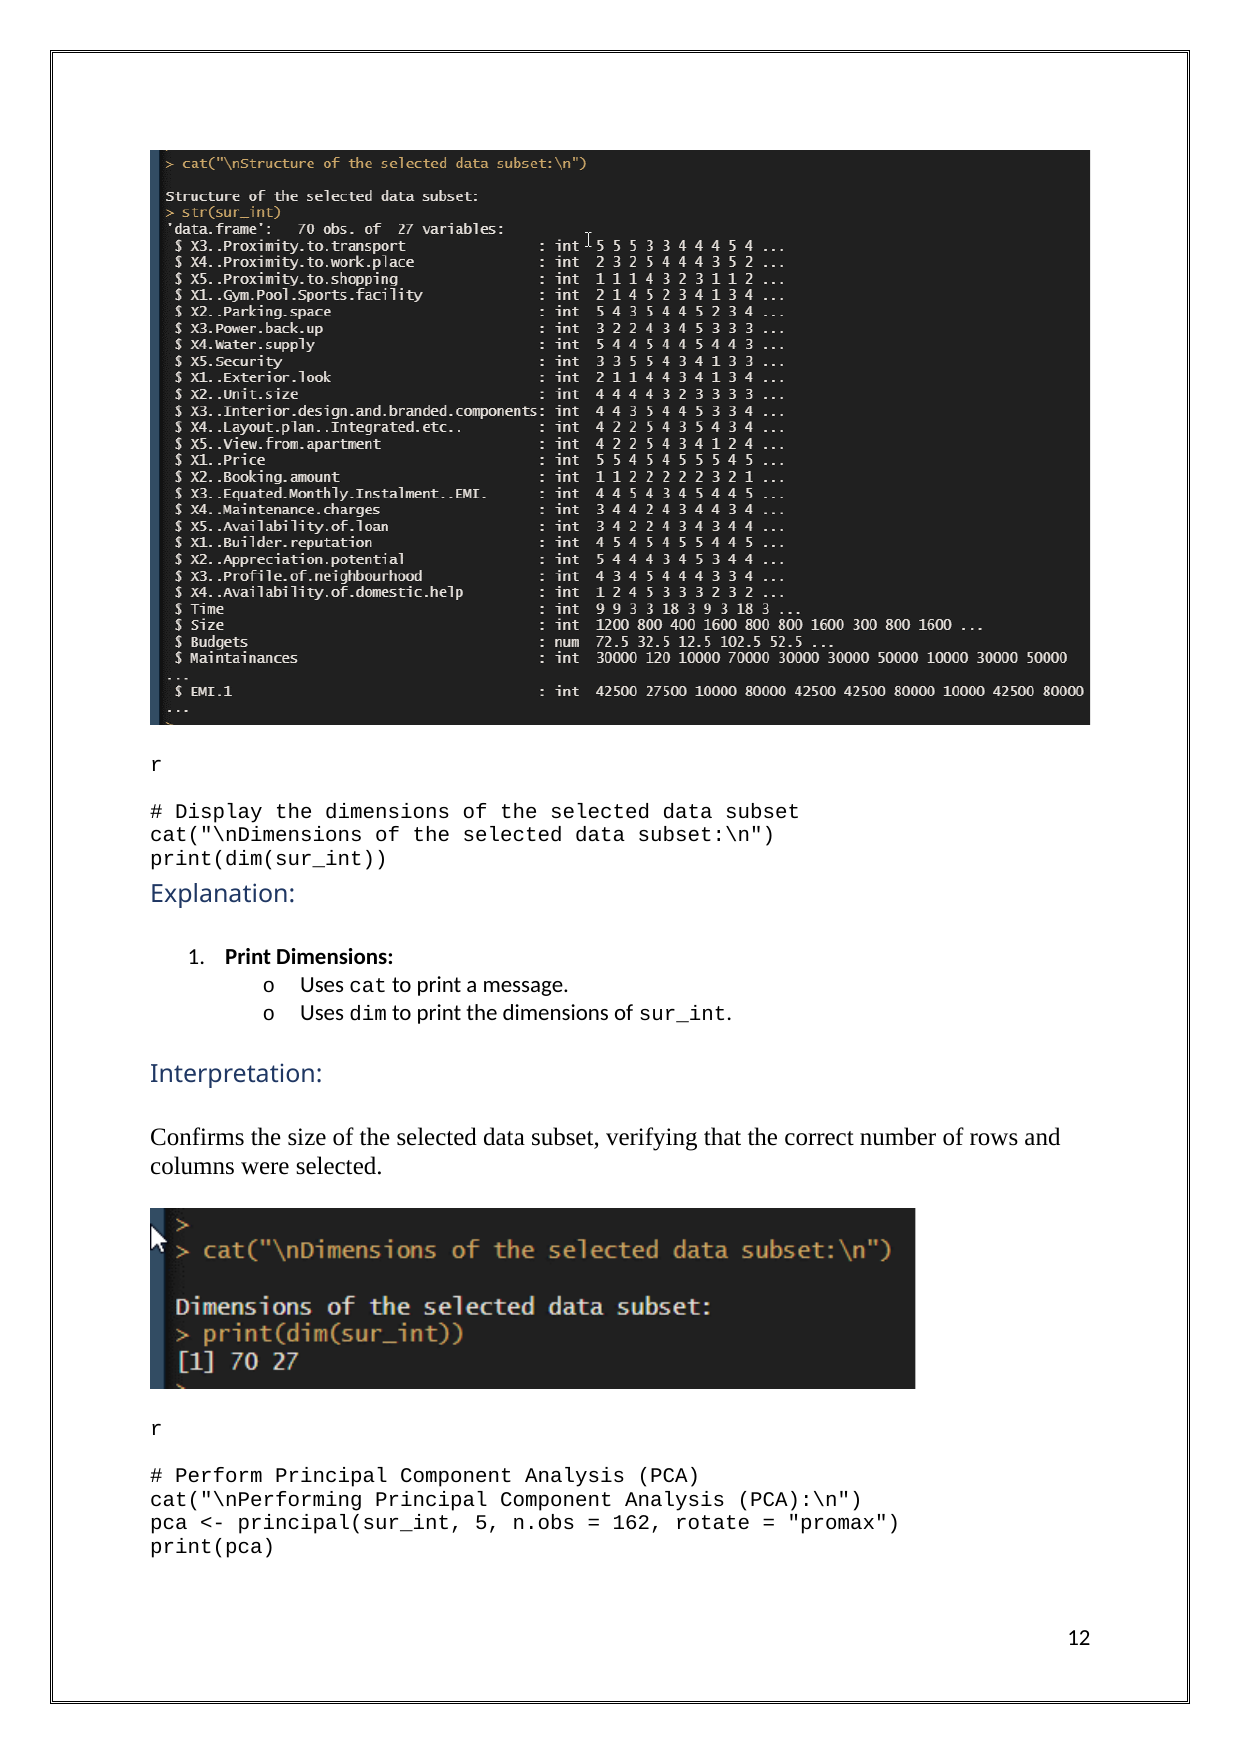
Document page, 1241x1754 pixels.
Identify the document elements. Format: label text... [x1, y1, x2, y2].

text # Perform Principal Component Analysis (PCA) [150, 1465, 1090, 1488]
text cat("\nDimensions of the selected data subset:\n") [150, 824, 1090, 848]
subtitle Explanation: [150, 876, 1090, 910]
text r [150, 753, 1090, 777]
subtitle Interpretation: [150, 1056, 1090, 1090]
list Print Dimensions: [187, 942, 1090, 970]
text print(dim(sur_int)) [150, 848, 1090, 872]
list Uses dim to print the dimensions of sur_int. [262, 998, 1090, 1027]
picture [150, 1208, 916, 1389]
list Uses cat to print a message. [262, 970, 1090, 998]
picture [150, 150, 1091, 725]
text Confirms the size of the selected data subset, verifying that the correct number of rows and columns were selected. [150, 1122, 1090, 1179]
text r [150, 1418, 1090, 1441]
text print(pca) [150, 1536, 1090, 1559]
text # Display the dimensions of the selected data subset [150, 801, 1090, 824]
text pca <- principal(sur_int, 5, n.obs = 162, rotate = "promax") [150, 1512, 1090, 1536]
text cat("\nPerforming Principal Component Analysis (PCA):\n") [150, 1488, 1090, 1512]
